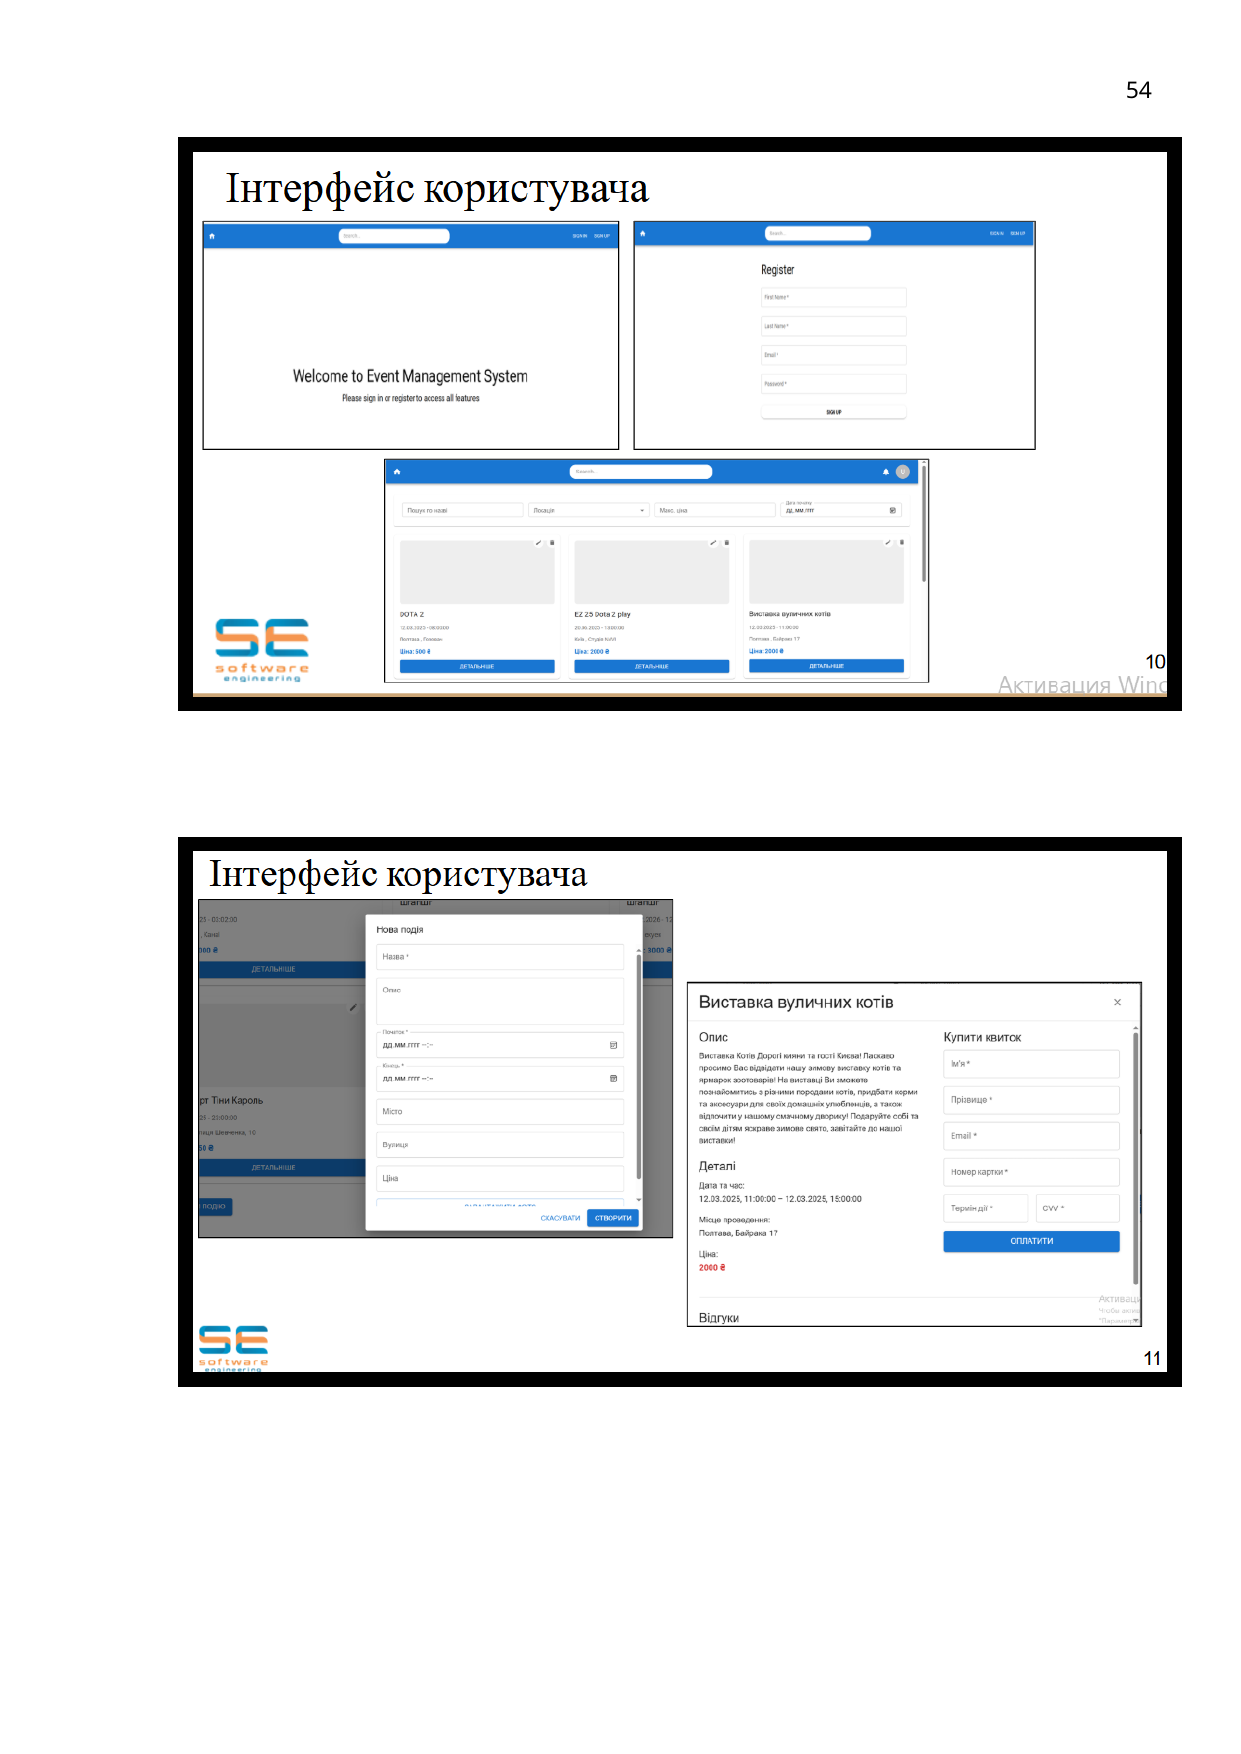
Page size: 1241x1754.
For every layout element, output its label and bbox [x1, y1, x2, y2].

picture [193, 152, 1167, 697]
picture [193, 851, 1167, 1372]
